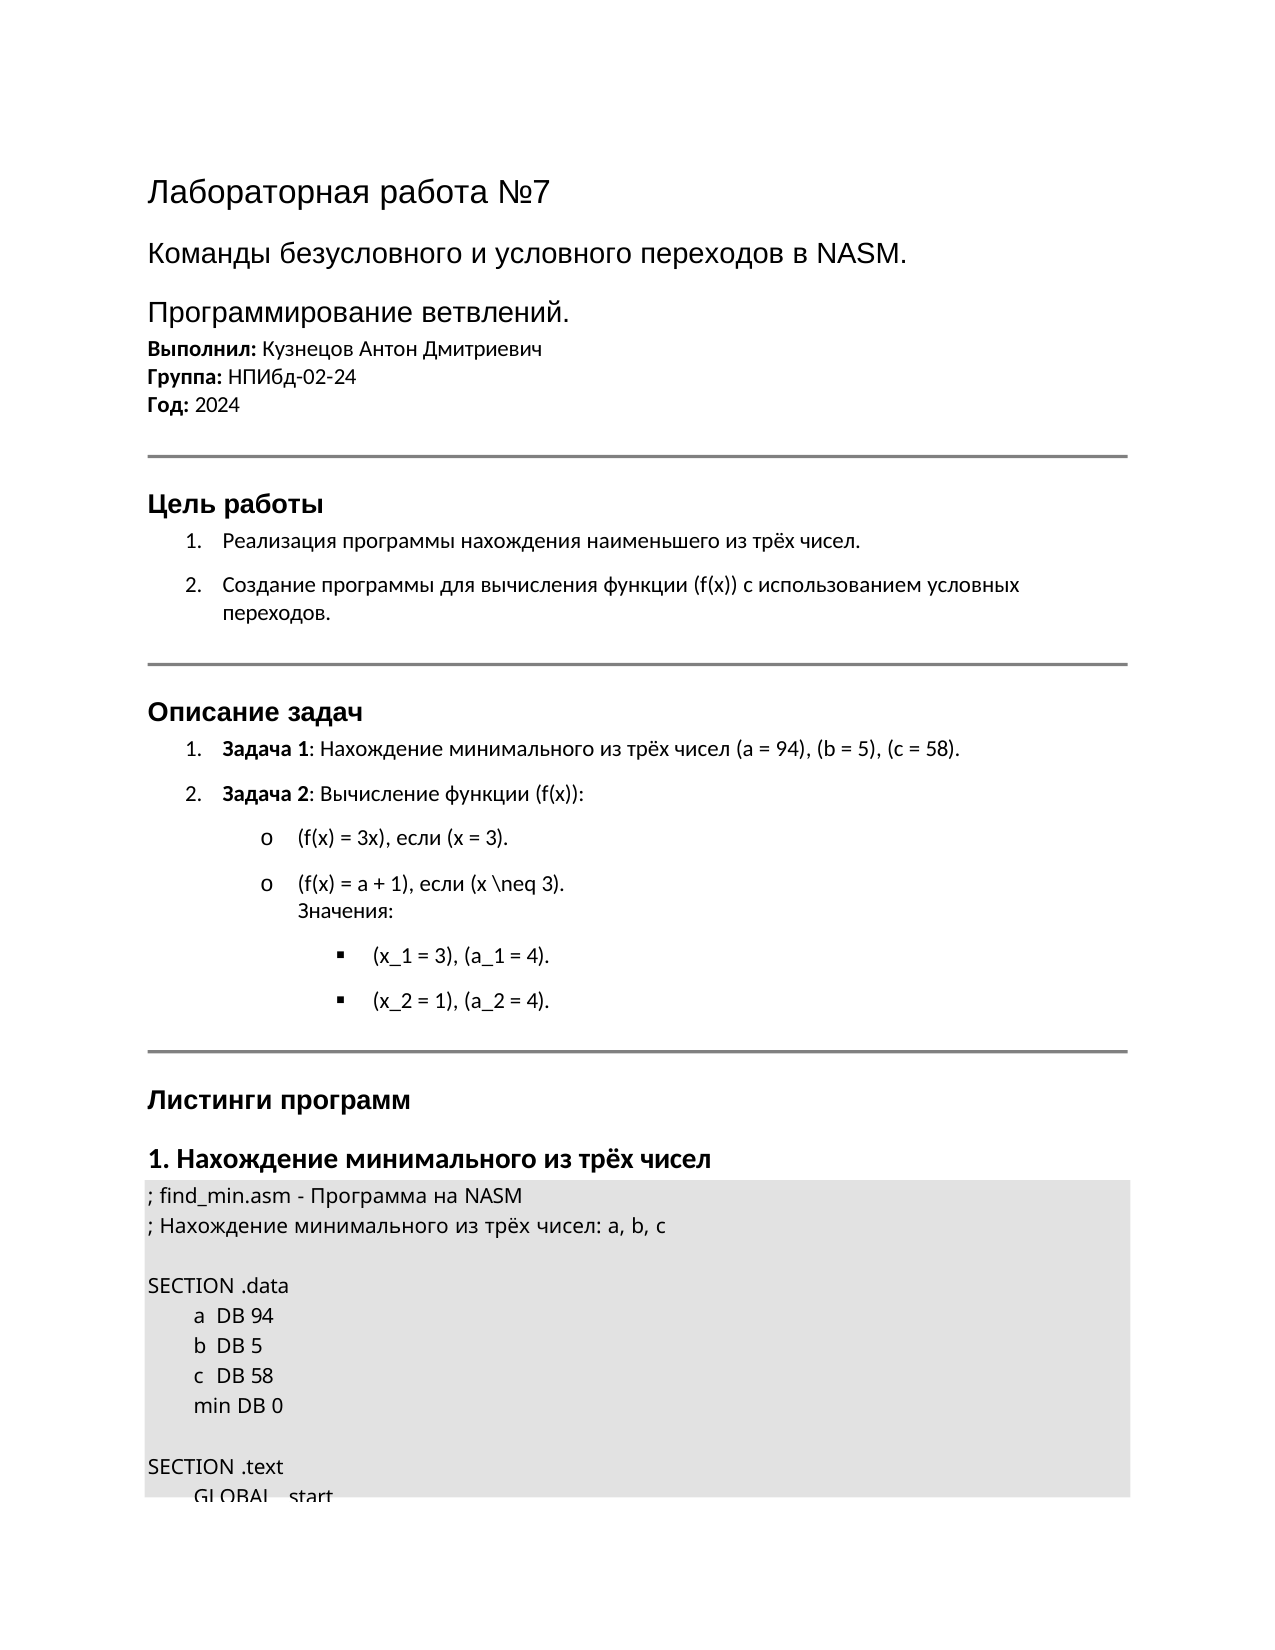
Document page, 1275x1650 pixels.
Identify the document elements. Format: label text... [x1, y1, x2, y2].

subtitle Цель работы [147, 488, 1142, 519]
list (f(x) = a + 1), если (x \neq 3). [260, 868, 1142, 897]
list (x_2 = 1), (a_2 = 4). [335, 986, 1142, 1014]
text Программирование ветвлений. [147, 294, 1142, 328]
list Нахождение минимального из трёх чисел [147, 1140, 1142, 1176]
text Значения: [298, 897, 1142, 924]
title Лабораторная работа №7 [147, 173, 1142, 211]
text Листинги программ [147, 1084, 1142, 1115]
list Задача 1: Нахождение минимального из трёх чисел (a = 94), (b = 5), (c = 58). [185, 734, 1142, 762]
list Задача 2: Вычисление функции (f(x)): [185, 779, 1142, 807]
text Год: 2024 [147, 390, 1142, 418]
text Команды безусловного и условного переходов в NASM. [147, 236, 1142, 269]
text o (f(x) = 3x), если (x = 3). [260, 823, 1142, 852]
list Реализация программы нахождения наименьшего из трёх чисел. [185, 526, 1142, 554]
text Выполнил: Кузнецов Антон Дмитриевич [147, 334, 1142, 362]
text Группа: НПИбд-02-24 [147, 362, 1142, 390]
list Создание программы для вычисления функции (f(x)) с использованием условных переходов. [185, 571, 1020, 627]
list (x_1 = 3), (a_1 = 4). [335, 941, 1142, 969]
subtitle Описание задач [147, 696, 1142, 728]
